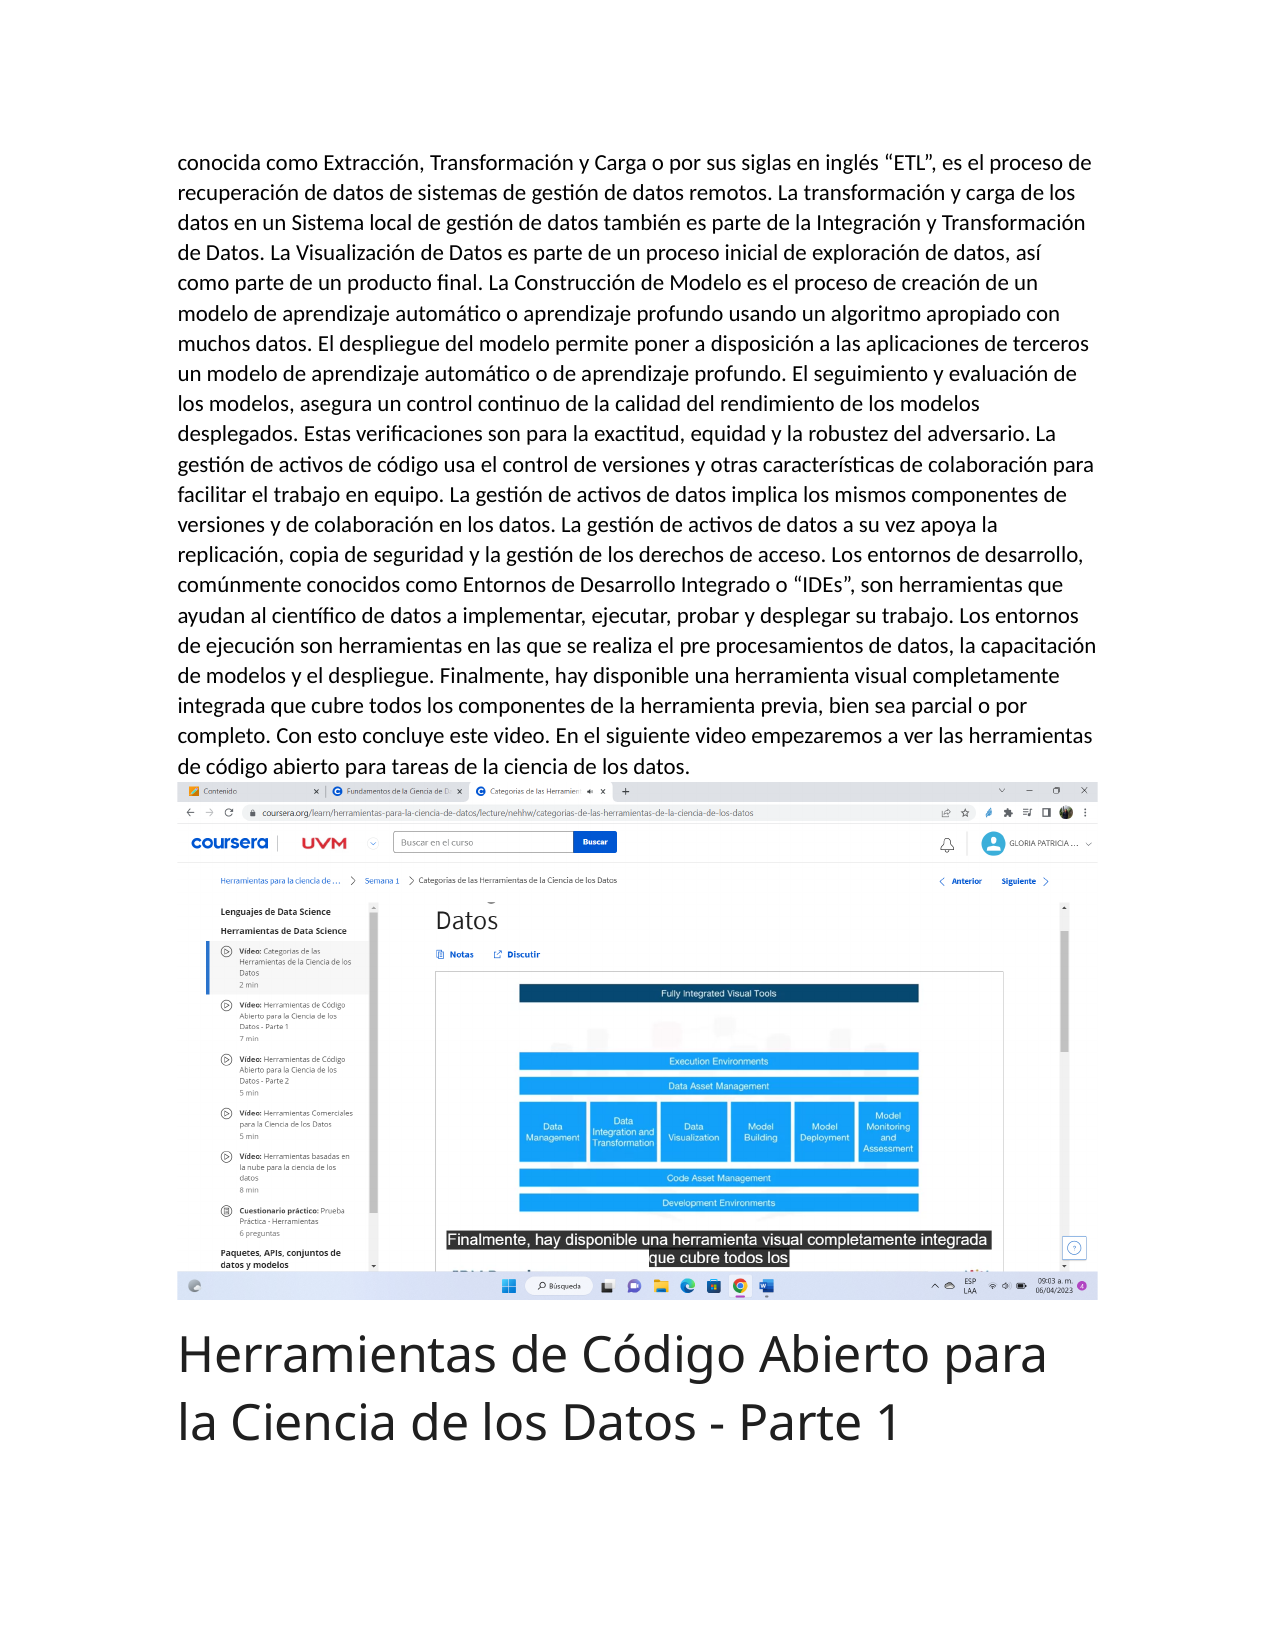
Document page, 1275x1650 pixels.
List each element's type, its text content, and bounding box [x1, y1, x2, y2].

subtitle Herramientas de Código Abierto para la Ciencia de los Datos - Parte 1 [177, 1319, 1098, 1455]
picture [177, 782, 1098, 1300]
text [177, 148, 1098, 782]
